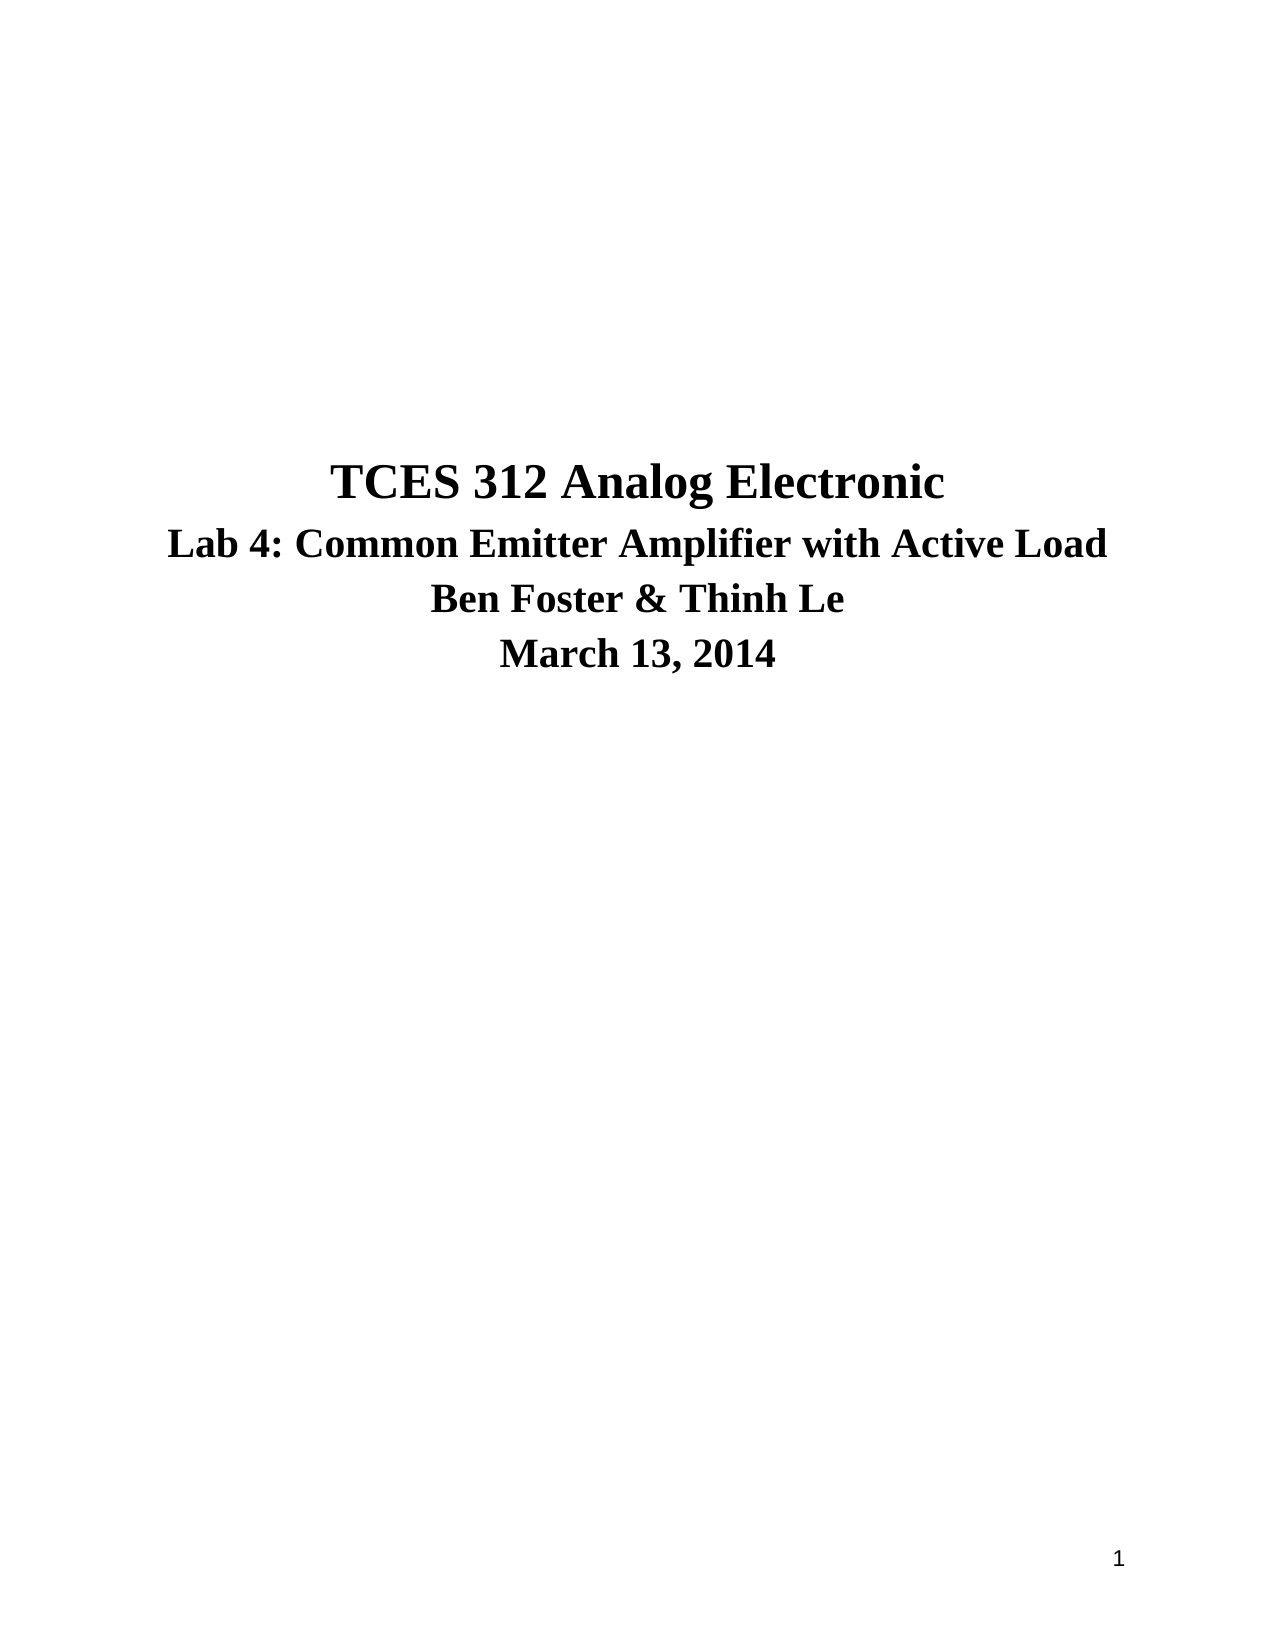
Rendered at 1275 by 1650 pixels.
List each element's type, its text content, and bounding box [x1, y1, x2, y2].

text TCES 312 Analog Electronic [150, 452, 1125, 509]
text March 13, 2014 [150, 628, 1125, 676]
text Ben Foster & Thinh Le [150, 573, 1125, 621]
text Lab 4: Common Emitter Amplifier with Active Load [150, 518, 1125, 566]
